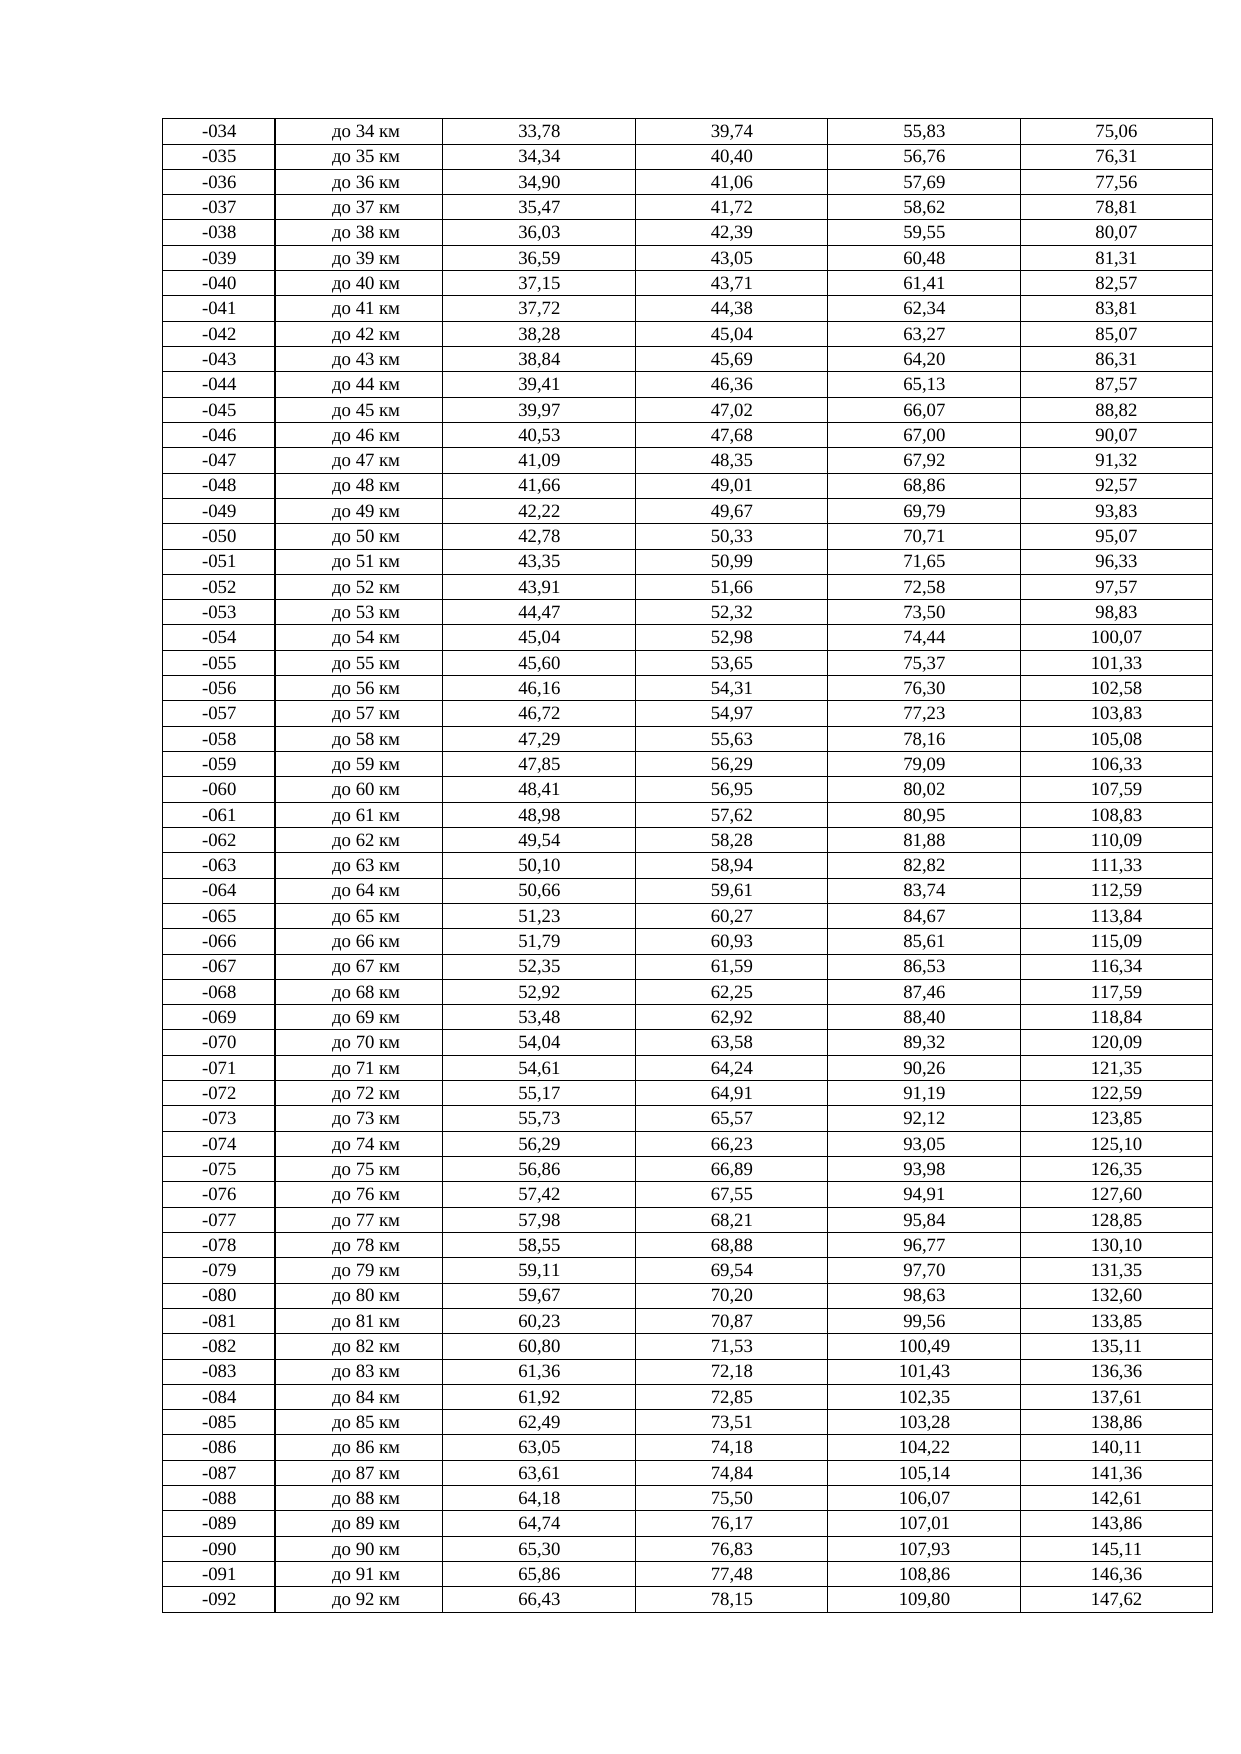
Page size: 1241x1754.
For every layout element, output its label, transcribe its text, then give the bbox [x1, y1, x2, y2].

table_cell -059 [163, 752, 274, 776]
table_cell 116,34 [1021, 955, 1212, 979]
table_cell 98,83 [1021, 600, 1212, 624]
table_cell 54,31 [636, 676, 827, 700]
table_cell -088 [163, 1486, 274, 1510]
table_cell -077 [163, 1208, 274, 1232]
table_cell -041 [163, 296, 274, 321]
table_cell -050 [163, 524, 274, 548]
table_cell 121,35 [1021, 1056, 1212, 1080]
table_cell -062 [163, 828, 274, 852]
table_cell 133,85 [1021, 1309, 1212, 1333]
table_cell 83,81 [1021, 296, 1212, 321]
table_cell 73,51 [636, 1410, 827, 1434]
table_cell 62,34 [828, 296, 1020, 321]
table_cell 127,60 [1021, 1182, 1212, 1207]
table_cell -067 [163, 955, 274, 979]
table_cell -076 [163, 1182, 274, 1207]
table_cell 76,31 [1021, 145, 1212, 169]
table_cell -074 [163, 1132, 274, 1156]
table_cell 101,43 [828, 1360, 1020, 1384]
table_cell 87,46 [828, 980, 1020, 1004]
table_cell 128,85 [1021, 1208, 1212, 1232]
table_cell 51,79 [443, 929, 635, 953]
table_cell 55,17 [443, 1081, 635, 1105]
table_cell -071 [163, 1056, 274, 1080]
table_cell -046 [163, 423, 274, 447]
table_cell до 48 км [276, 474, 442, 498]
table_cell 54,04 [443, 1030, 635, 1055]
table_cell -035 [163, 145, 274, 169]
table_cell 142,61 [1021, 1486, 1212, 1510]
table_cell 60,48 [828, 246, 1020, 270]
table_cell до 57 км [276, 701, 442, 726]
table_cell 45,69 [636, 347, 827, 371]
table_cell 40,40 [636, 145, 827, 169]
table_cell -092 [163, 1587, 274, 1612]
table_cell до 79 км [276, 1258, 442, 1282]
table_cell 60,93 [636, 929, 827, 953]
table_cell 34,90 [443, 170, 635, 194]
table_cell 36,03 [443, 220, 635, 245]
table_cell 72,85 [636, 1385, 827, 1409]
table_cell 77,23 [828, 701, 1020, 726]
table_cell 110,09 [1021, 828, 1212, 852]
table_cell до 51 км [276, 550, 442, 574]
table_cell 51,23 [443, 904, 635, 928]
table_cell 90,26 [828, 1056, 1020, 1080]
table_cell 130,10 [1021, 1233, 1212, 1257]
table_cell 37,15 [443, 271, 635, 295]
table_cell 61,41 [828, 271, 1020, 295]
table_cell 117,59 [1021, 980, 1212, 1004]
table_cell -075 [163, 1157, 274, 1181]
table_cell 50,33 [636, 524, 827, 548]
table_cell 123,85 [1021, 1106, 1212, 1131]
table_cell 60,27 [636, 904, 827, 928]
table_cell -051 [163, 550, 274, 574]
table_cell до 65 км [276, 904, 442, 928]
table_cell 65,13 [828, 372, 1020, 397]
table_cell 69,79 [828, 499, 1020, 523]
table_cell 96,77 [828, 1233, 1020, 1257]
table_cell 50,10 [443, 853, 635, 877]
table_cell -090 [163, 1537, 274, 1561]
table_cell -089 [163, 1511, 274, 1536]
table_cell 62,92 [636, 1005, 827, 1029]
table_cell 100,49 [828, 1334, 1020, 1358]
table_cell 42,22 [443, 499, 635, 523]
table_cell 66,07 [828, 398, 1020, 422]
table_cell 63,27 [828, 322, 1020, 346]
table_cell 44,47 [443, 600, 635, 624]
table_cell 70,71 [828, 524, 1020, 548]
table_cell до 52 км [276, 575, 442, 599]
table_cell до 47 км [276, 448, 442, 472]
table_cell 108,86 [828, 1562, 1020, 1586]
table_cell 48,41 [443, 777, 635, 802]
table_cell до 46 км [276, 423, 442, 447]
table_cell -073 [163, 1106, 274, 1131]
table_cell 75,06 [1021, 119, 1212, 143]
table_cell до 88 км [276, 1486, 442, 1510]
table_cell 81,88 [828, 828, 1020, 852]
table_cell 143,86 [1021, 1511, 1212, 1536]
table_cell -082 [163, 1334, 274, 1358]
table_cell 72,58 [828, 575, 1020, 599]
table_cell 73,50 [828, 600, 1020, 624]
table_cell 118,84 [1021, 1005, 1212, 1029]
table_cell 49,67 [636, 499, 827, 523]
table_cell до 38 км [276, 220, 442, 245]
table_cell 60,23 [443, 1309, 635, 1333]
table_cell 111,33 [1021, 853, 1212, 877]
table_cell -044 [163, 372, 274, 397]
table_cell -043 [163, 347, 274, 371]
table_cell 98,63 [828, 1284, 1020, 1308]
table_cell 41,09 [443, 448, 635, 472]
table_cell 38,84 [443, 347, 635, 371]
table_cell -040 [163, 271, 274, 295]
table_cell до 39 км [276, 246, 442, 270]
table_cell 50,99 [636, 550, 827, 574]
table_cell 65,86 [443, 1562, 635, 1586]
table_cell 72,18 [636, 1360, 827, 1384]
table_cell -055 [163, 651, 274, 675]
table_cell 68,88 [636, 1233, 827, 1257]
table_cell 90,07 [1021, 423, 1212, 447]
table_cell 137,61 [1021, 1385, 1212, 1409]
table_cell 56,29 [636, 752, 827, 776]
table_cell 54,61 [443, 1056, 635, 1080]
table_cell -068 [163, 980, 274, 1004]
table_cell до 61 км [276, 803, 442, 827]
table_cell 71,65 [828, 550, 1020, 574]
table_cell -052 [163, 575, 274, 599]
table_cell 47,85 [443, 752, 635, 776]
table_cell -072 [163, 1081, 274, 1105]
table_cell 69,54 [636, 1258, 827, 1282]
table_cell 105,08 [1021, 727, 1212, 751]
table_cell до 63 км [276, 853, 442, 877]
table_cell до 73 км [276, 1106, 442, 1131]
table_cell -091 [163, 1562, 274, 1586]
table_cell 74,44 [828, 625, 1020, 650]
table_cell -085 [163, 1410, 274, 1434]
table_cell до 67 км [276, 955, 442, 979]
table_cell до 76 км [276, 1182, 442, 1207]
table_cell 78,81 [1021, 195, 1212, 219]
table_cell 112,59 [1021, 879, 1212, 903]
table_cell до 92 км [276, 1587, 442, 1612]
table_cell до 77 км [276, 1208, 442, 1232]
table_cell 68,21 [636, 1208, 827, 1232]
table_cell 43,35 [443, 550, 635, 574]
table_cell до 84 км [276, 1385, 442, 1409]
table_cell 45,04 [443, 625, 635, 650]
table_cell 49,54 [443, 828, 635, 852]
table_cell 76,83 [636, 1537, 827, 1561]
table_cell 68,86 [828, 474, 1020, 498]
table_cell 74,84 [636, 1461, 827, 1485]
table_cell 109,80 [828, 1587, 1020, 1612]
table_cell до 62 км [276, 828, 442, 852]
table_cell 87,57 [1021, 372, 1212, 397]
table_cell 64,20 [828, 347, 1020, 371]
table_cell 97,57 [1021, 575, 1212, 599]
table_cell 61,36 [443, 1360, 635, 1384]
table_cell до 34 км [276, 119, 442, 143]
table_cell 46,16 [443, 676, 635, 700]
table_cell 92,57 [1021, 474, 1212, 498]
table_cell -034 [163, 119, 274, 143]
table_cell 64,74 [443, 1511, 635, 1536]
table_cell 39,41 [443, 372, 635, 397]
table_cell 55,73 [443, 1106, 635, 1131]
table_cell 140,11 [1021, 1435, 1212, 1460]
table_cell 105,14 [828, 1461, 1020, 1485]
table_cell 76,30 [828, 676, 1020, 700]
table_cell 86,53 [828, 955, 1020, 979]
table_cell 55,63 [636, 727, 827, 751]
table_cell 122,59 [1021, 1081, 1212, 1105]
table_cell до 81 км [276, 1309, 442, 1333]
table_cell до 85 км [276, 1410, 442, 1434]
table_cell 147,62 [1021, 1587, 1212, 1612]
table_cell -087 [163, 1461, 274, 1485]
table_cell до 50 км [276, 524, 442, 548]
table_cell 53,48 [443, 1005, 635, 1029]
table_cell -049 [163, 499, 274, 523]
table_cell -056 [163, 676, 274, 700]
table_cell 57,69 [828, 170, 1020, 194]
table_cell 67,00 [828, 423, 1020, 447]
table_cell 49,01 [636, 474, 827, 498]
table_cell -065 [163, 904, 274, 928]
table_cell 82,57 [1021, 271, 1212, 295]
table_cell до 49 км [276, 499, 442, 523]
table_cell 70,20 [636, 1284, 827, 1308]
table_cell 53,65 [636, 651, 827, 675]
table_cell 88,82 [1021, 398, 1212, 422]
table_cell 43,05 [636, 246, 827, 270]
table_cell -069 [163, 1005, 274, 1029]
table_cell 106,33 [1021, 752, 1212, 776]
table_cell 41,06 [636, 170, 827, 194]
table_cell -058 [163, 727, 274, 751]
table_cell до 72 км [276, 1081, 442, 1105]
table_cell до 45 км [276, 398, 442, 422]
table_cell до 82 км [276, 1334, 442, 1358]
table_cell 85,07 [1021, 322, 1212, 346]
table_cell 59,61 [636, 879, 827, 903]
table_cell 38,28 [443, 322, 635, 346]
table_cell 45,04 [636, 322, 827, 346]
table_cell 58,94 [636, 853, 827, 877]
table_cell 70,87 [636, 1309, 827, 1333]
table_cell -086 [163, 1435, 274, 1460]
table_cell 91,19 [828, 1081, 1020, 1105]
table_cell 84,67 [828, 904, 1020, 928]
table_cell 135,11 [1021, 1334, 1212, 1358]
table_cell 80,95 [828, 803, 1020, 827]
table_cell 132,60 [1021, 1284, 1212, 1308]
table_cell 86,31 [1021, 347, 1212, 371]
table_cell до 66 км [276, 929, 442, 953]
table_cell 101,33 [1021, 651, 1212, 675]
table_cell -064 [163, 879, 274, 903]
table_cell 58,62 [828, 195, 1020, 219]
table_cell -039 [163, 246, 274, 270]
table_cell до 44 км [276, 372, 442, 397]
table_cell 35,47 [443, 195, 635, 219]
table_cell до 58 км [276, 727, 442, 751]
table_cell до 80 км [276, 1284, 442, 1308]
table_cell 47,02 [636, 398, 827, 422]
table_cell до 37 км [276, 195, 442, 219]
table_cell 92,12 [828, 1106, 1020, 1131]
table_cell до 70 км [276, 1030, 442, 1055]
table_cell -054 [163, 625, 274, 650]
table_cell 64,91 [636, 1081, 827, 1105]
table_cell 37,72 [443, 296, 635, 321]
table_cell до 36 км [276, 170, 442, 194]
table_cell 66,23 [636, 1132, 827, 1156]
table_cell до 91 км [276, 1562, 442, 1586]
table_cell до 42 км [276, 322, 442, 346]
table_cell 79,09 [828, 752, 1020, 776]
table_cell 102,58 [1021, 676, 1212, 700]
table_cell до 64 км [276, 879, 442, 903]
table_cell 82,82 [828, 853, 1020, 877]
table_cell -036 [163, 170, 274, 194]
table_cell 67,55 [636, 1182, 827, 1207]
table_cell 33,78 [443, 119, 635, 143]
table_cell до 75 км [276, 1157, 442, 1181]
table_cell -081 [163, 1309, 274, 1333]
table_cell 89,32 [828, 1030, 1020, 1055]
table_cell 64,18 [443, 1486, 635, 1510]
table_cell 39,97 [443, 398, 635, 422]
table_cell 136,36 [1021, 1360, 1212, 1384]
table_cell 39,74 [636, 119, 827, 143]
table_cell 63,58 [636, 1030, 827, 1055]
table_cell 78,16 [828, 727, 1020, 751]
table_cell 77,48 [636, 1562, 827, 1586]
table_cell 75,37 [828, 651, 1020, 675]
table_cell до 59 км [276, 752, 442, 776]
table_cell 40,53 [443, 423, 635, 447]
table_cell 57,98 [443, 1208, 635, 1232]
table_cell 46,72 [443, 701, 635, 726]
table_cell 100,07 [1021, 625, 1212, 650]
table_cell 108,83 [1021, 803, 1212, 827]
table_cell -053 [163, 600, 274, 624]
table_cell 75,50 [636, 1486, 827, 1510]
table_cell -070 [163, 1030, 274, 1055]
table_cell -038 [163, 220, 274, 245]
table_cell 83,74 [828, 879, 1020, 903]
table_cell 93,98 [828, 1157, 1020, 1181]
table_cell 43,91 [443, 575, 635, 599]
table_cell 99,56 [828, 1309, 1020, 1333]
table_cell 58,28 [636, 828, 827, 852]
table_cell 61,92 [443, 1385, 635, 1409]
table_cell 60,80 [443, 1334, 635, 1358]
table_cell 62,49 [443, 1410, 635, 1434]
table_cell 77,56 [1021, 170, 1212, 194]
table_cell 126,35 [1021, 1157, 1212, 1181]
table_cell 58,55 [443, 1233, 635, 1257]
table_cell -057 [163, 701, 274, 726]
table_cell 63,61 [443, 1461, 635, 1485]
table_cell 55,83 [828, 119, 1020, 143]
table_cell -060 [163, 777, 274, 802]
table_cell -066 [163, 929, 274, 953]
table_cell 42,39 [636, 220, 827, 245]
table_cell до 55 км [276, 651, 442, 675]
table_cell 66,43 [443, 1587, 635, 1612]
table_cell 88,40 [828, 1005, 1020, 1029]
table_cell 113,84 [1021, 904, 1212, 928]
table_cell 48,35 [636, 448, 827, 472]
table_cell до 86 км [276, 1435, 442, 1460]
table_cell до 56 км [276, 676, 442, 700]
table_cell 94,91 [828, 1182, 1020, 1207]
table_cell до 74 км [276, 1132, 442, 1156]
table_cell 61,59 [636, 955, 827, 979]
table_cell 36,59 [443, 246, 635, 270]
table_cell до 89 км [276, 1511, 442, 1536]
table_cell 95,07 [1021, 524, 1212, 548]
table_cell 59,67 [443, 1284, 635, 1308]
table_cell 50,66 [443, 879, 635, 903]
table_cell 51,66 [636, 575, 827, 599]
table_cell 71,53 [636, 1334, 827, 1358]
table_cell 76,17 [636, 1511, 827, 1536]
table_cell 93,05 [828, 1132, 1020, 1156]
table_cell 85,61 [828, 929, 1020, 953]
table_cell 78,15 [636, 1587, 827, 1612]
table_cell 46,36 [636, 372, 827, 397]
table_cell 65,30 [443, 1537, 635, 1561]
table_cell 107,93 [828, 1537, 1020, 1561]
table_cell -063 [163, 853, 274, 877]
table_cell 56,76 [828, 145, 1020, 169]
table_cell 41,66 [443, 474, 635, 498]
table_cell -047 [163, 448, 274, 472]
table_cell 59,55 [828, 220, 1020, 245]
table_cell 103,28 [828, 1410, 1020, 1434]
table_cell 52,92 [443, 980, 635, 1004]
table_cell до 53 км [276, 600, 442, 624]
table_cell 48,98 [443, 803, 635, 827]
table_cell до 43 км [276, 347, 442, 371]
table_cell до 40 км [276, 271, 442, 295]
table_cell 43,71 [636, 271, 827, 295]
table_cell -083 [163, 1360, 274, 1384]
table_cell 56,86 [443, 1157, 635, 1181]
table_cell 45,60 [443, 651, 635, 675]
table_cell до 60 км [276, 777, 442, 802]
table_cell 52,35 [443, 955, 635, 979]
table_cell -078 [163, 1233, 274, 1257]
table_cell 34,34 [443, 145, 635, 169]
table_cell 91,32 [1021, 448, 1212, 472]
table_cell до 78 км [276, 1233, 442, 1257]
table_cell 52,32 [636, 600, 827, 624]
table_cell 81,31 [1021, 246, 1212, 270]
table_cell -048 [163, 474, 274, 498]
table_cell 125,10 [1021, 1132, 1212, 1156]
table_cell до 35 км [276, 145, 442, 169]
table_cell 66,89 [636, 1157, 827, 1181]
table_cell 103,83 [1021, 701, 1212, 726]
table_cell до 69 км [276, 1005, 442, 1029]
table_cell 59,11 [443, 1258, 635, 1282]
table_cell 102,35 [828, 1385, 1020, 1409]
table_cell -080 [163, 1284, 274, 1308]
table_cell 74,18 [636, 1435, 827, 1460]
table_cell 47,68 [636, 423, 827, 447]
table_cell 146,36 [1021, 1562, 1212, 1586]
table_cell до 68 км [276, 980, 442, 1004]
table_cell 131,35 [1021, 1258, 1212, 1282]
table_cell 57,62 [636, 803, 827, 827]
table_cell -037 [163, 195, 274, 219]
table_cell 56,29 [443, 1132, 635, 1156]
table_cell 106,07 [828, 1486, 1020, 1510]
table_cell до 41 км [276, 296, 442, 321]
table_cell 141,36 [1021, 1461, 1212, 1485]
table_cell 54,97 [636, 701, 827, 726]
table_cell 96,33 [1021, 550, 1212, 574]
table_cell 63,05 [443, 1435, 635, 1460]
table_cell 95,84 [828, 1208, 1020, 1232]
table_cell 52,98 [636, 625, 827, 650]
table_cell -084 [163, 1385, 274, 1409]
table_cell 67,92 [828, 448, 1020, 472]
table_cell 138,86 [1021, 1410, 1212, 1434]
table_cell до 83 км [276, 1360, 442, 1384]
table_cell 42,78 [443, 524, 635, 548]
table_cell до 54 км [276, 625, 442, 650]
table_cell -045 [163, 398, 274, 422]
table_cell -042 [163, 322, 274, 346]
table_cell 80,07 [1021, 220, 1212, 245]
table_cell до 87 км [276, 1461, 442, 1485]
table_cell 93,83 [1021, 499, 1212, 523]
table_cell 62,25 [636, 980, 827, 1004]
table_cell 97,70 [828, 1258, 1020, 1282]
table_cell 47,29 [443, 727, 635, 751]
table_cell 120,09 [1021, 1030, 1212, 1055]
table_cell 44,38 [636, 296, 827, 321]
table_cell 80,02 [828, 777, 1020, 802]
table_cell до 90 км [276, 1537, 442, 1561]
table_cell -061 [163, 803, 274, 827]
table_cell до 71 км [276, 1056, 442, 1080]
table_cell 115,09 [1021, 929, 1212, 953]
table_cell -079 [163, 1258, 274, 1282]
table_cell 104,22 [828, 1435, 1020, 1460]
table_cell 145,11 [1021, 1537, 1212, 1561]
table_cell 41,72 [636, 195, 827, 219]
table_cell 56,95 [636, 777, 827, 802]
table_cell 107,01 [828, 1511, 1020, 1536]
table_cell 64,24 [636, 1056, 827, 1080]
table_cell 65,57 [636, 1106, 827, 1131]
table_cell 107,59 [1021, 777, 1212, 802]
table_cell 57,42 [443, 1182, 635, 1207]
